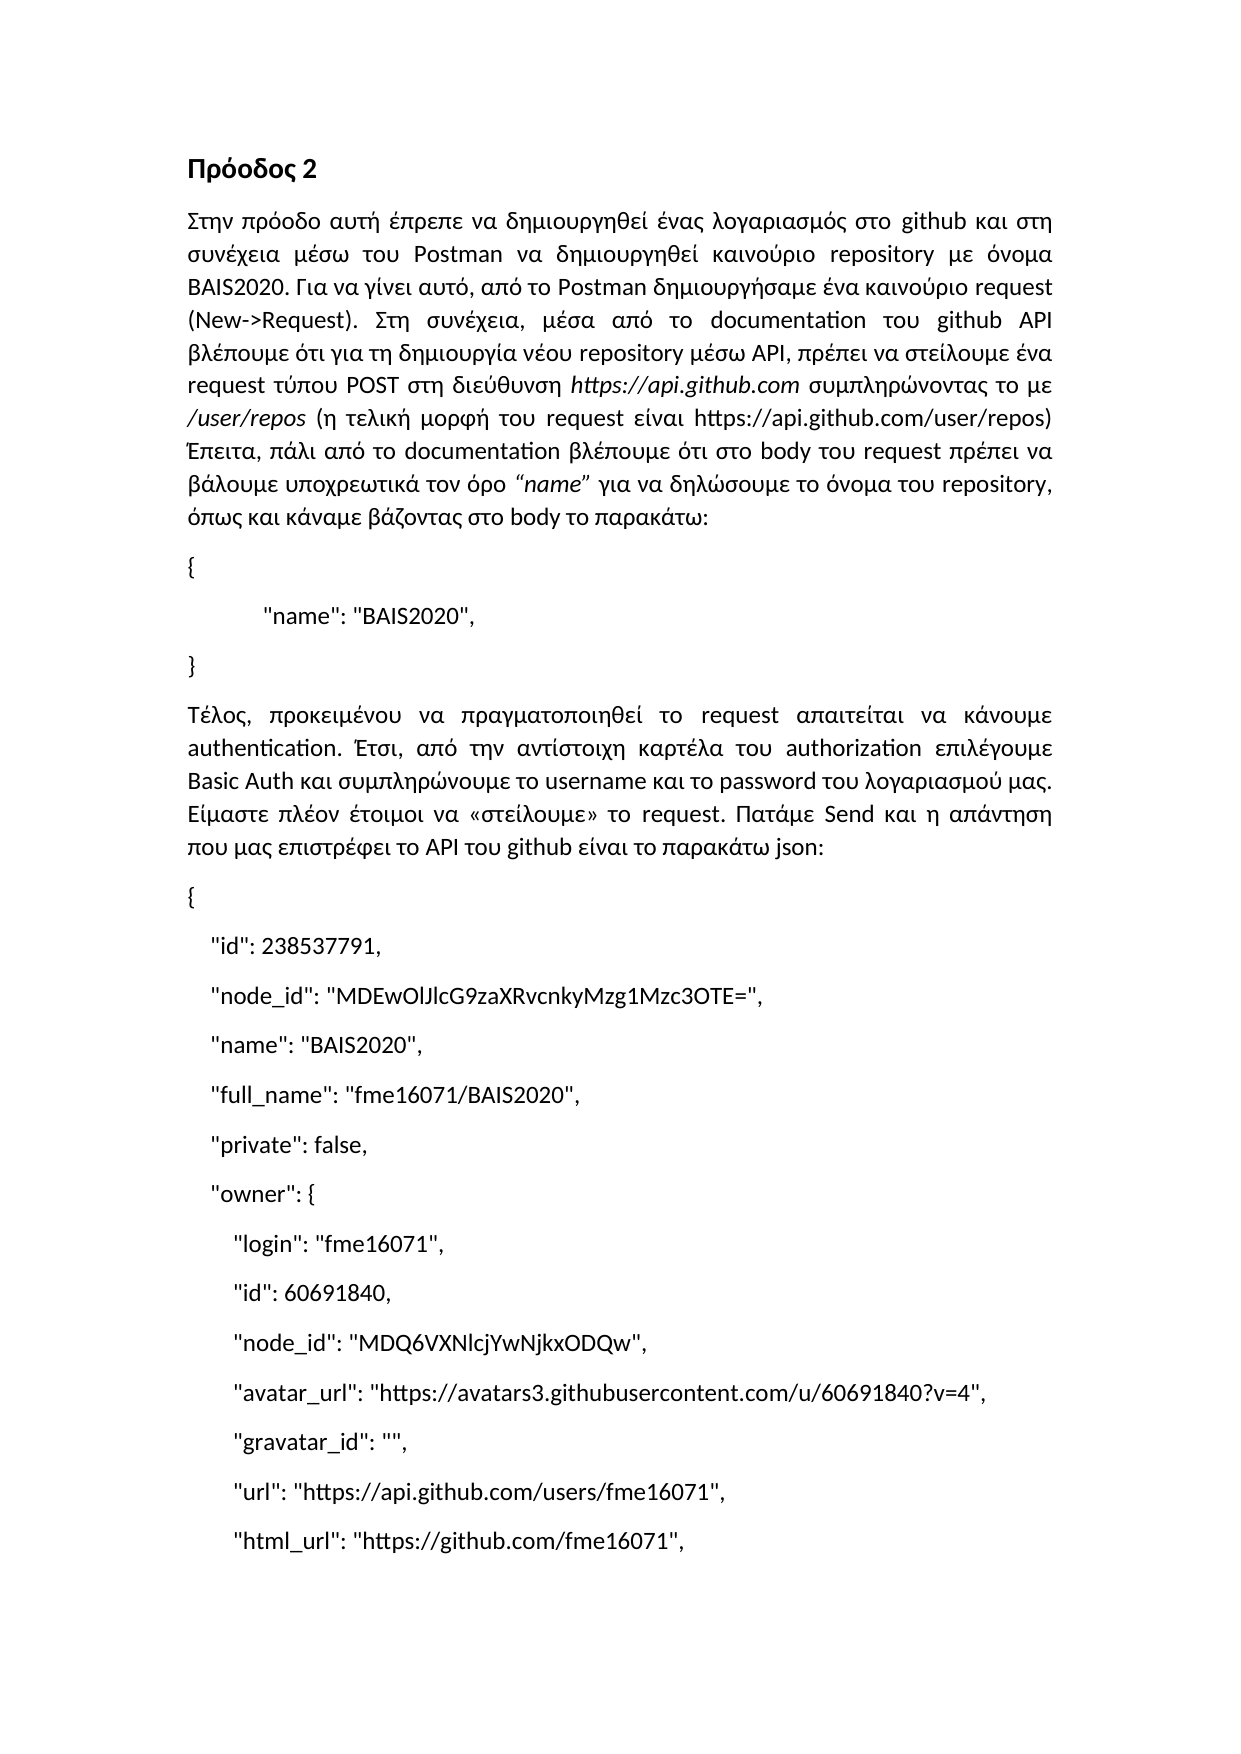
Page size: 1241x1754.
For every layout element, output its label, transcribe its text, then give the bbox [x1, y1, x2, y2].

text "id": 238537791, [187, 931, 1053, 961]
text Πρόοδος 2 [187, 150, 1053, 186]
text "node_id": "MDQ6VXNlcjYwNjkxODQw", [187, 1327, 1053, 1358]
text "full_name": "fme16071/BAIS2020", [187, 1079, 1053, 1110]
text "url": "https://api.github.com/users/fme16071", [187, 1476, 1053, 1506]
text "login": "fme16071", [187, 1228, 1053, 1258]
text { [187, 881, 1053, 911]
text "node_id": "MDEwOlJlcG9zaXRvcnkyMzg1Mzc3OTE=", [187, 980, 1053, 1011]
text "private": false, [187, 1129, 1053, 1159]
text "name": "BAIS2020", [187, 601, 1053, 631]
text { [187, 551, 1053, 581]
text } [187, 650, 1053, 681]
text Στην πρόοδο αυτή έπρεπε να δημιουργηθεί ένας λογαριασμός στο github και στη συνέχεια μέσω του Postman να δημιουργηθεί καινούριο repository με όνομα BAIS2020. Για να γίνει αυτό, από το Postman δημιουργήσαμε ένα καινούριο request (New->Request). Στη συνέχεια, μέσα από το documentation του github API βλέπουμε ότι για τη δημιουργία νέου repository μέσω API, πρέπει να στείλουμε ένα request τύπου POST στη διεύθυνση https://api.github.com συμπληρώνοντας το με /user/repos (η τελική μορφή του request είναι https://api.github.com/user/repos) Έπειτα, πάλι από το documentation βλέπουμε ότι στο body του request πρέπει να βάλουμε υποχρεωτικά τον όρο “name” για να δηλώσουμε το όνομα του repository, όπως και κάναμε βάζοντας στο body το παρακάτω: [187, 205, 1053, 532]
text "gravatar_id": "", [187, 1426, 1053, 1457]
text "html_url": "https://github.com/fme16071", [187, 1526, 1053, 1556]
text "owner": { [187, 1178, 1053, 1209]
text "name": "BAIS2020", [187, 1030, 1053, 1060]
text Τέλος, προκειμένου να πραγματοποιηθεί το request απαιτείται να κάνουμε authentication. Έτσι, από την αντίστοιχη καρτέλα του authorization επιλέγουμε Basic Auth και συμπληρώνουμε το username και το password του λογαριασμού μας. Είμαστε πλέον έτοιμοι να «στείλουμε» το request. Πατάμε Send και η απάντηση που μας επιστρέφει το API του github είναι το παρακάτω json: [187, 700, 1053, 862]
text "avatar_url": "https://avatars3.githubusercontent.com/u/60691840?v=4", [187, 1377, 1053, 1407]
text "id": 60691840, [187, 1278, 1053, 1308]
